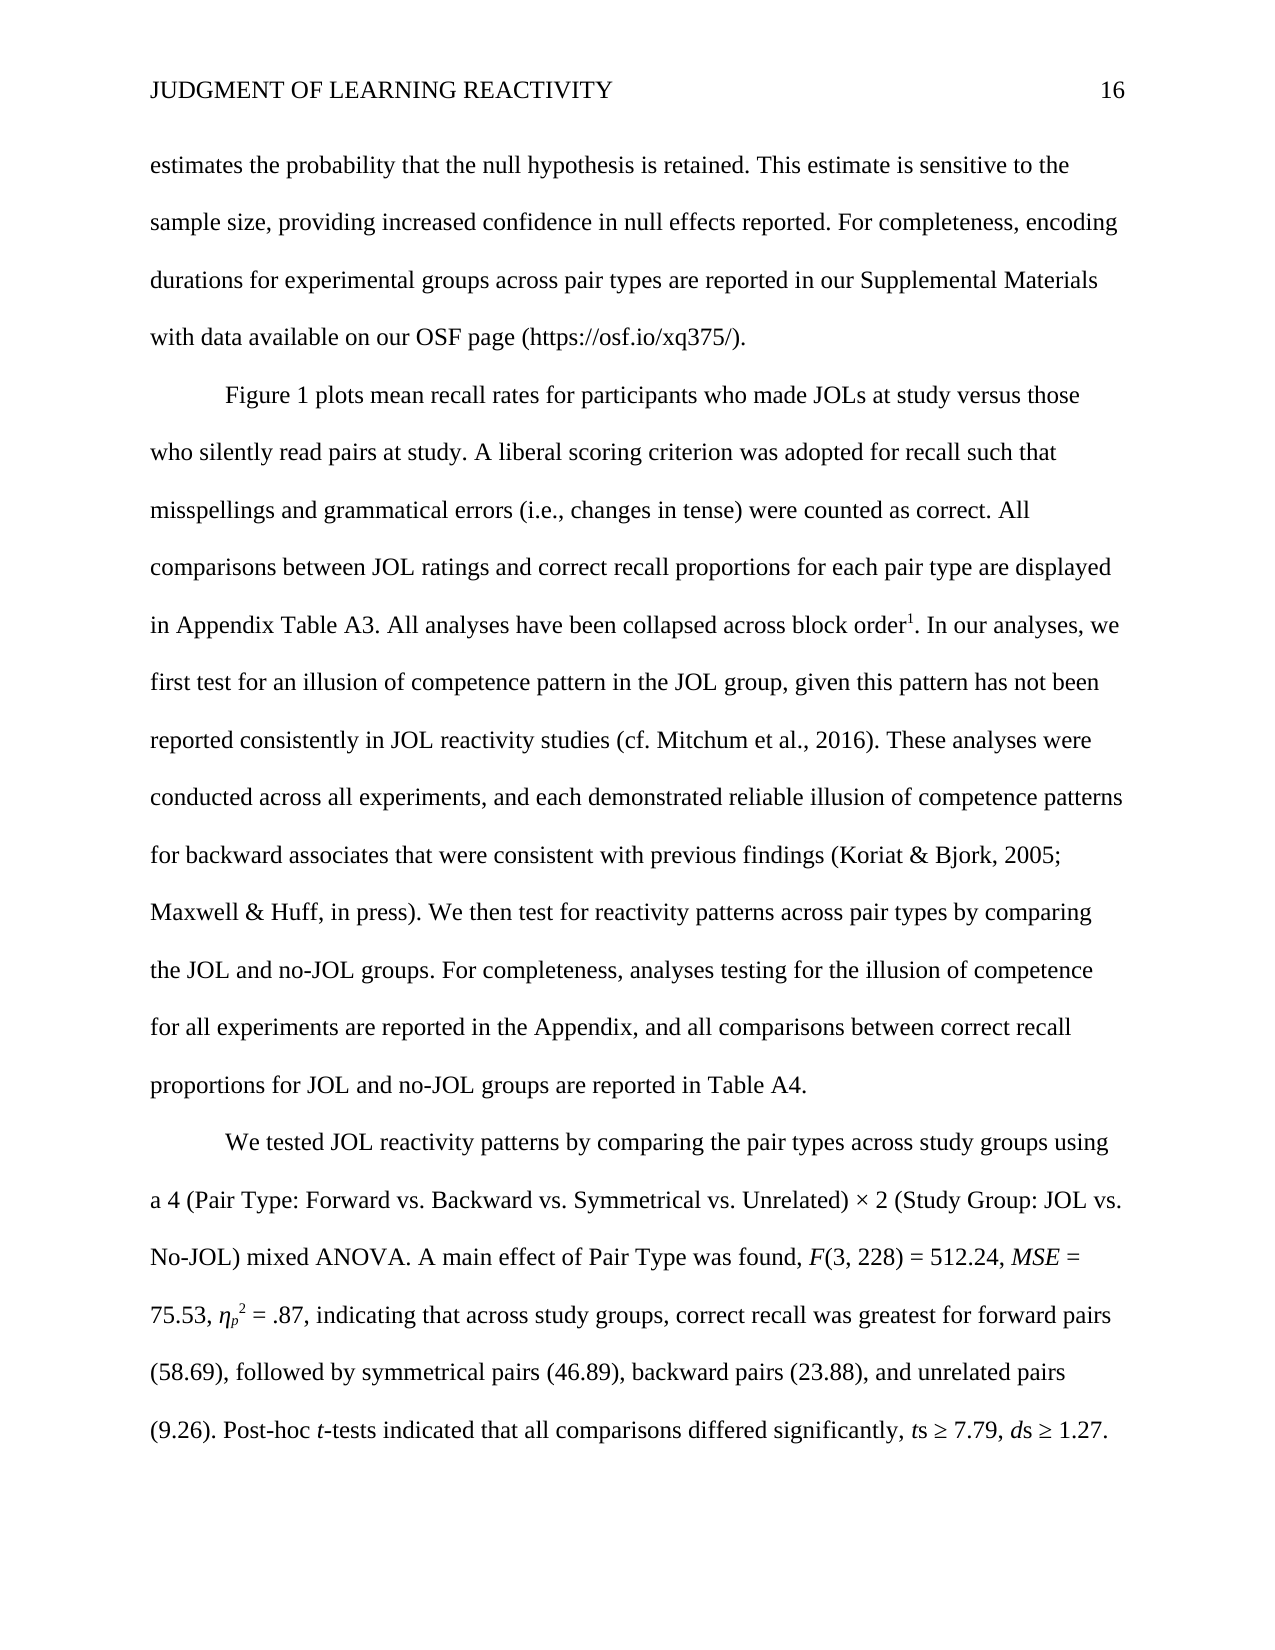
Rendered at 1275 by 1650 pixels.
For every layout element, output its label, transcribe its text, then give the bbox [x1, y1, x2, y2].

text Figure 1 plots mean recall rates for participants who made JOLs at study versus those who silently read pairs at study. A liberal scoring criterion was adopted for recall such that misspellings and grammatical errors (i.e., changes in tense) were counted as correct. All comparisons between JOL ratings and correct recall proportions for each pair type are displayed in Appendix Table A3. All analyses have been collapsed across block order1. In our analyses, we first test for an illusion of competence pattern in the JOL group, given this pattern has not been reported consistently in JOL reactivity studies (cf. Mitchum et al., 2016). These analyses were conducted across all experiments, and each demonstrated reliable illusion of competence patterns for backward associates that were consistent with previous findings (Koriat & Bjork, 2005; Maxwell & Huff, in press). We then test for reactivity patterns across pair types by comparing the JOL and no-JOL groups. For completeness, analyses testing for the illusion of competence for all experiments are reported in the Appendix, and all comparisons between correct recall proportions for JOL and no-JOL groups are reported in Table A4. [150, 380, 1125, 1099]
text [150, 1127, 1125, 1444]
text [150, 150, 1125, 351]
